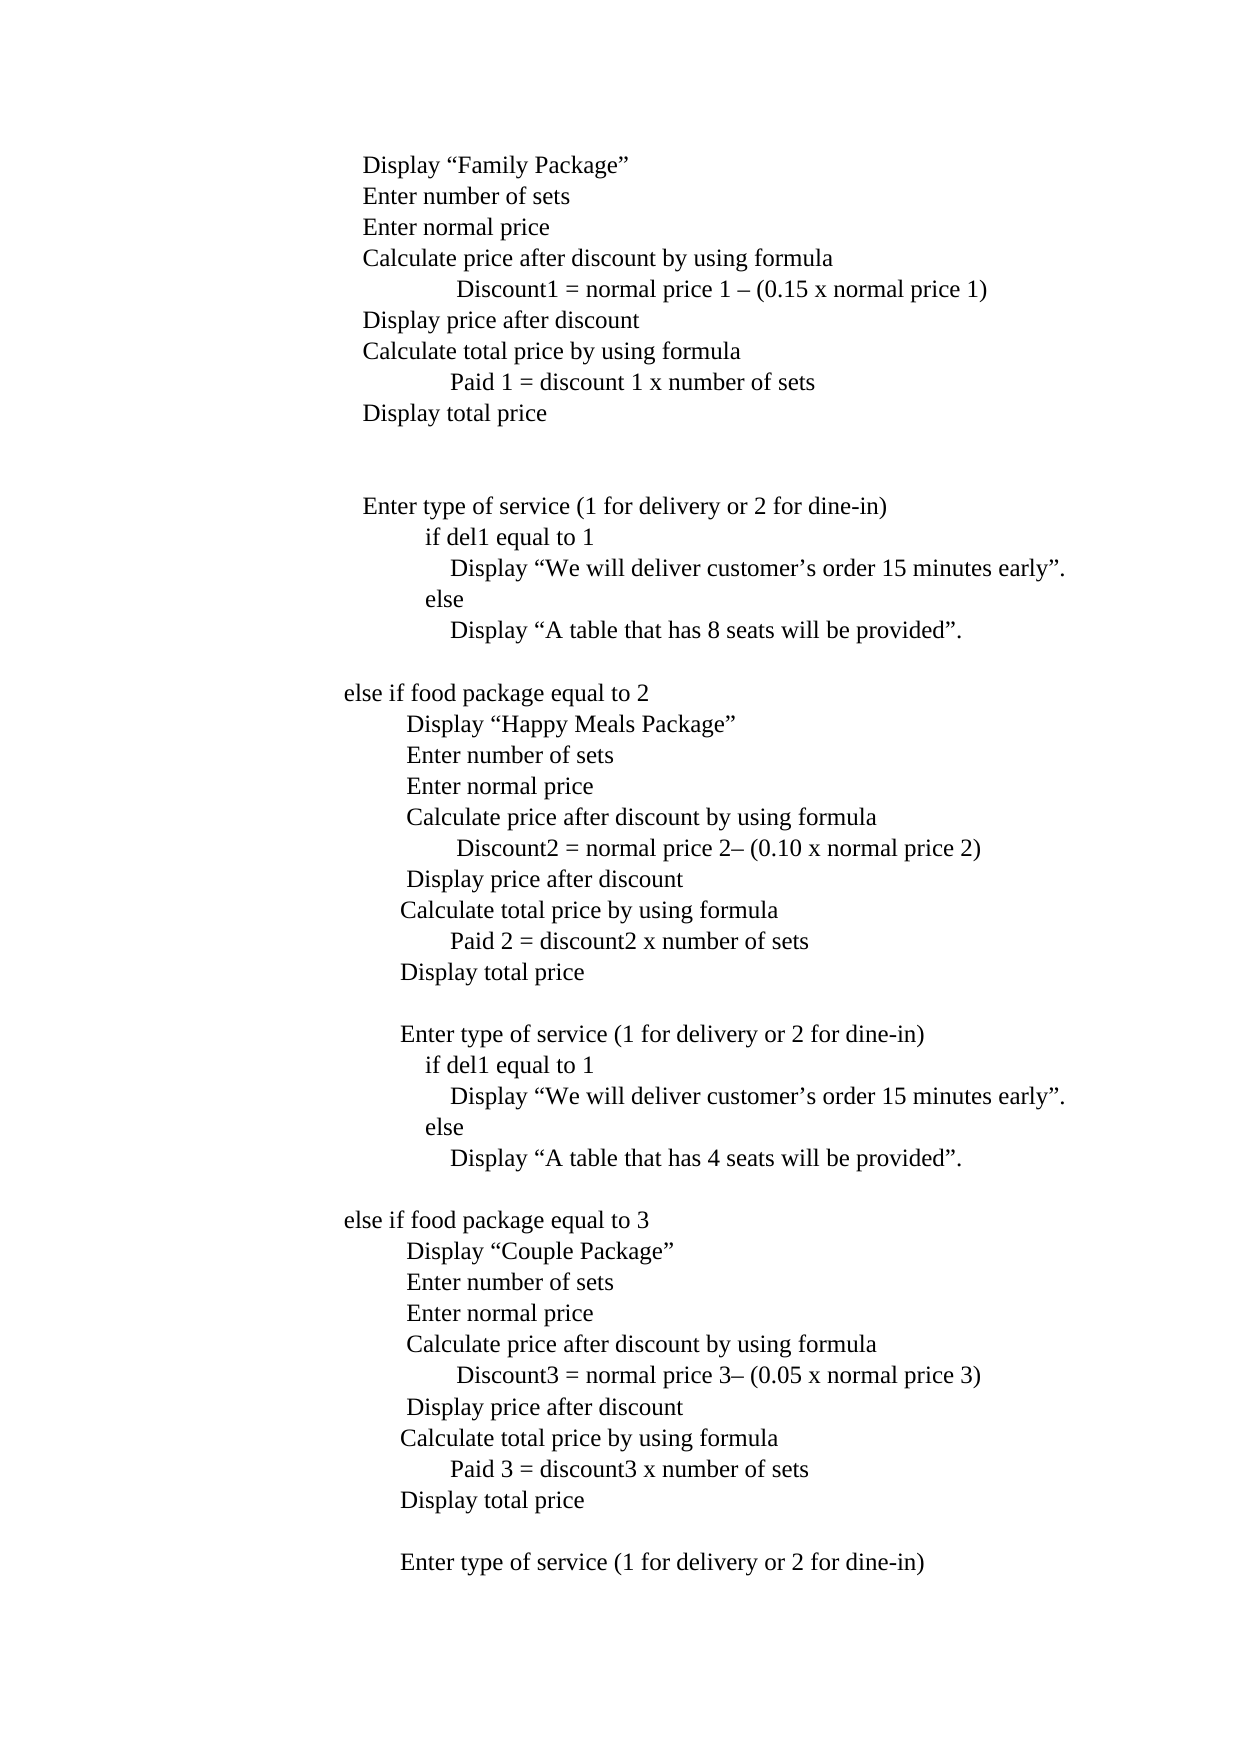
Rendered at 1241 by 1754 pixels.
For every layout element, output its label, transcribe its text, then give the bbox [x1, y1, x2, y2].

text if del1 equal to 1 [187, 1050, 1090, 1079]
text Discount3 = normal price 3– (0.05 x normal price 3) [187, 1361, 1090, 1389]
text Paid 3 = discount3 x number of sets [187, 1454, 1090, 1482]
text else if food package equal to 3 [187, 1205, 1090, 1234]
text Calculate total price by using formula [187, 336, 1090, 365]
text Discount1 = normal price 1 – (0.15 x normal price 1) [187, 274, 1090, 303]
text Enter number of sets [187, 1267, 1090, 1296]
text else if food package equal to 2 [187, 678, 1090, 706]
text Enter type of service (1 for delivery or 2 for dine-in) [187, 1547, 1090, 1576]
text Display total price [187, 957, 1090, 986]
text Display price after discount [187, 864, 1090, 893]
text Display “We will deliver customer’s order 15 minutes early”. [187, 553, 1090, 582]
text Display price after discount [187, 1392, 1090, 1420]
text Enter normal price [187, 1298, 1090, 1327]
text Display “Happy Meals Package” [187, 709, 1090, 737]
text Display “A table that has 8 seats will be provided”. [187, 616, 1090, 644]
text Enter type of service (1 for delivery or 2 for dine-in) [187, 1019, 1090, 1048]
text Display “Family Package” [187, 150, 1090, 179]
text Calculate price after discount by using formula [187, 1329, 1090, 1358]
text Display “Couple Package” [187, 1236, 1090, 1265]
text Enter normal price [187, 212, 1090, 241]
text Enter number of sets [187, 181, 1090, 210]
text Display total price [187, 398, 1090, 427]
text Paid 2 = discount2 x number of sets [187, 926, 1090, 955]
text Calculate total price by using formula [187, 895, 1090, 924]
text Paid 1 = discount 1 x number of sets [187, 367, 1090, 396]
text Calculate price after discount by using formula [187, 802, 1090, 831]
text Enter number of sets [187, 740, 1090, 768]
text Enter type of service (1 for delivery or 2 for dine-in) [187, 491, 1090, 520]
text Calculate total price by using formula [187, 1423, 1090, 1451]
text else [187, 584, 1090, 613]
text Display “We will deliver customer’s order 15 minutes early”. [187, 1081, 1090, 1110]
text Display total price [187, 1485, 1090, 1513]
text Discount2 = normal price 2– (0.10 x normal price 2) [187, 833, 1090, 862]
text if del1 equal to 1 [187, 522, 1090, 551]
text Calculate price after discount by using formula [187, 243, 1090, 272]
text Display price after discount [187, 305, 1090, 334]
text else [187, 1112, 1090, 1141]
text Enter normal price [187, 771, 1090, 799]
text Display “A table that has 4 seats will be provided”. [187, 1143, 1090, 1172]
